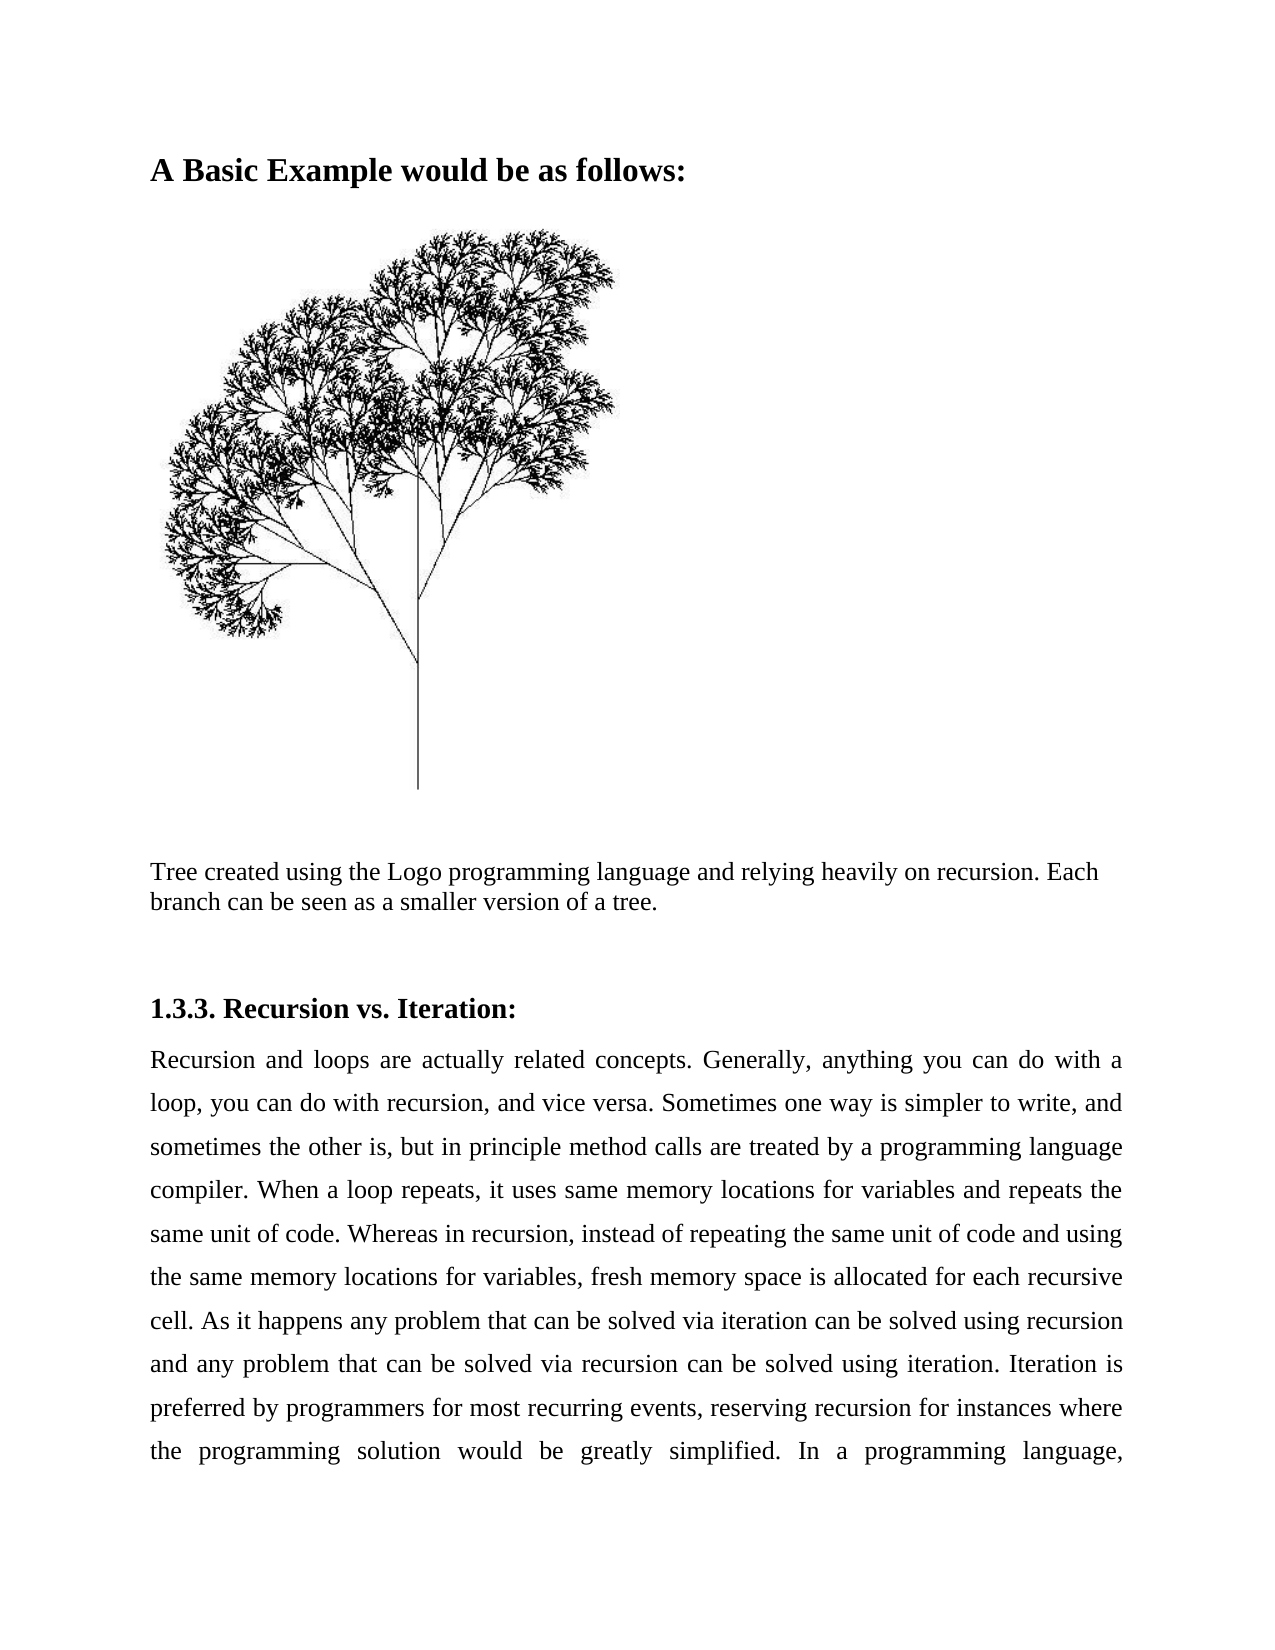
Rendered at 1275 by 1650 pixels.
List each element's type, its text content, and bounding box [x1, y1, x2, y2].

picture [150, 209, 625, 836]
text Tree created using the Logo programming language and relying heavily on recursion. Each branch can be seen as a smaller version of a tree. [150, 856, 1125, 916]
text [150, 1044, 1125, 1465]
text 1.3.3. Recursion vs. Iteration: [150, 991, 1125, 1025]
text A Basic Example would be as follows: [150, 150, 1125, 188]
